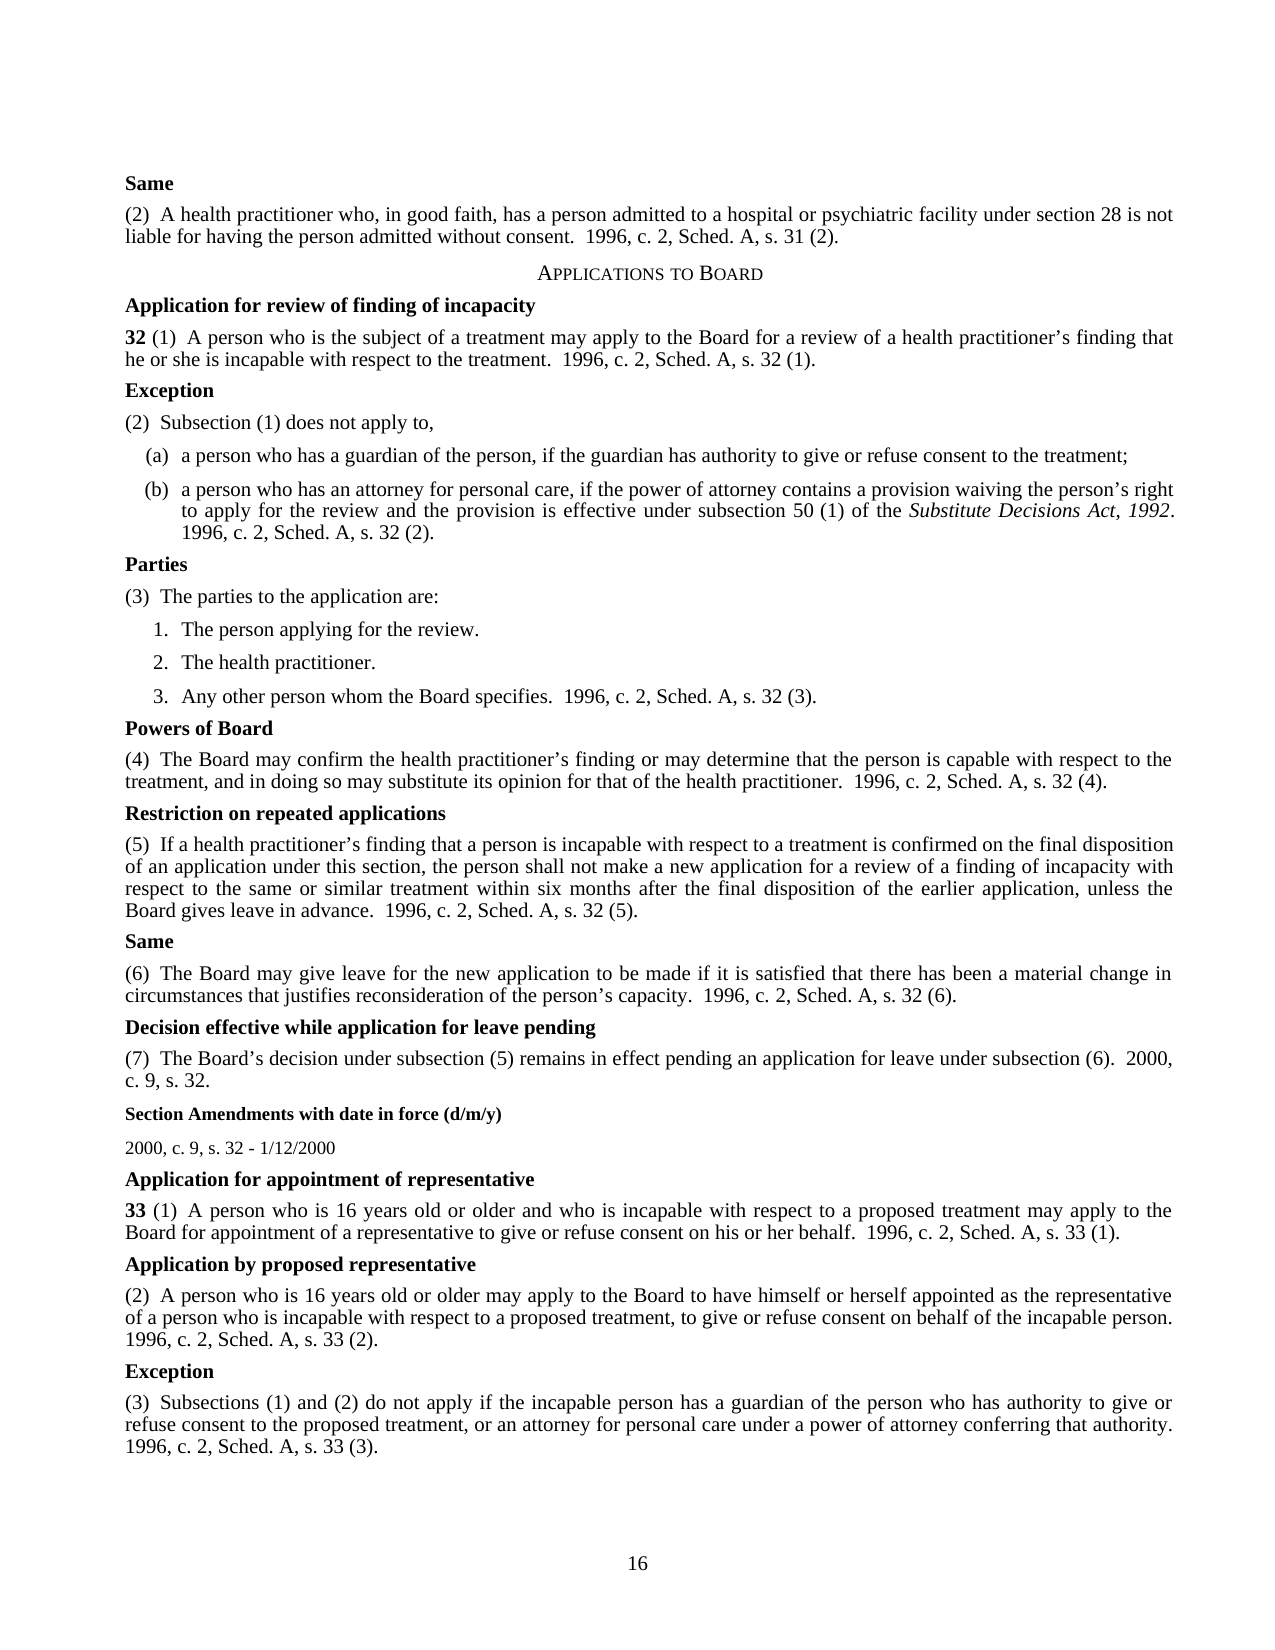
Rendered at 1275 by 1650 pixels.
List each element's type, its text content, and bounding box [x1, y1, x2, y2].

text Decision effective while application for leave pending [125, 1019, 1175, 1038]
text (2) A health practitioner who, in good faith, has a person admitted to a hospital or psychiatric facility under section 28 is not liable for having the person admitted without consent. 1996, c. 2, Sched. A, s. 31 (2). [125, 204, 1175, 248]
text 32 (1) A person who is the subject of a treatment may apply to the Board for a review of a health practitioner’s finding that he or she is incapable with respect to the treatment. 1996, c. 2, Sched. A, s. 32 (1). [125, 327, 1175, 370]
text (6) The Board may give leave for the new application to be made if it is satisfied that there has been a material change in circumstances that justifies reconsideration of the person’s capacity. 1996, c. 2, Sched. A, s. 32 (6). [125, 963, 1175, 1007]
text 33 (1) A person who is 16 years old or older and who is incapable with respect to a proposed treatment may apply to the Board for appointment of a representative to give or refuse consent on his or her behalf. 1996, c. 2, Sched. A, s. 33 (1). [125, 1200, 1175, 1244]
text 2. The health practitioner. [125, 652, 1175, 674]
text Application for appointment of representative [125, 1171, 1175, 1190]
text (2) Subsection (1) does not apply to, [125, 412, 1175, 434]
text (4) The Board may confirm the health practitioner’s finding or may determine that the person is capable with respect to the treatment, and in doing so may substitute its opinion for that of the health practitioner. 1996, c. 2, Sched. A, s. 32 (4). [125, 749, 1175, 793]
text (5) If a health practitioner’s finding that a person is incapable with respect to a treatment is confirmed on the final disposition of an application under this section, the person shall not make a new application for a review of a finding of incapacity with respect to the same or similar treatment within six months after the final disposition of the earlier application, unless the Board gives leave in advance. 1996, c. 2, Sched. A, s. 32 (5). [125, 834, 1175, 921]
text Exception [125, 1363, 1175, 1382]
text (3) Subsections (1) and (2) do not apply if the incapable person has a guardian of the person who has authority to give or refuse consent to the proposed treatment, or an attorney for personal care under a power of attorney conferring that authority. 1996, c. 2, Sched. A, s. 33 (3). [125, 1392, 1175, 1458]
text Application for review of finding of incapacity [125, 298, 1175, 316]
text (2) A person who is 16 years old or older may apply to the Board to have himself or herself appointed as the representative of a person who is incapable with respect to a proposed treatment, to give or refuse consent on behalf of the incapable person. 1996, c. 2, Sched. A, s. 33 (2). [125, 1285, 1175, 1351]
text Same [125, 175, 1175, 194]
text 2000, c. 9, s. 32 - 1/12/2000 [125, 1137, 1175, 1158]
text (b) a person who has an attorney for personal care, if the power of attorney contains a provision waiving the person’s right to apply for the review and the provision is effective under subsection 50 (1) of the Substitute Decisions Act, 1992. 1996, c. 2, Sched. A, s. 32 (2). [125, 479, 1175, 544]
text Parties [125, 556, 1175, 575]
subtitle Applications to Board [125, 263, 1175, 285]
text 3. Any other person whom the Board specifies. 1996, c. 2, Sched. A, s. 32 (3). [125, 686, 1175, 707]
text 1. The person applying for the review. [125, 619, 1175, 641]
text Powers of Board [125, 720, 1175, 739]
text Exception [125, 383, 1175, 402]
text Same [125, 934, 1175, 953]
text (a) a person who has a guardian of the person, if the guardian has authority to give or refuse consent to the treatment; [125, 445, 1175, 467]
text Section Amendments with date in force (d/m/y) [125, 1103, 1175, 1125]
text (7) The Board’s decision under subsection (5) remains in effect pending an application for leave under subsection (6). 2000, c. 9, s. 32. [125, 1048, 1175, 1092]
text Restriction on repeated applications [125, 805, 1175, 824]
text Application by proposed representative [125, 1256, 1175, 1275]
text (3) The parties to the application are: [125, 586, 1175, 607]
